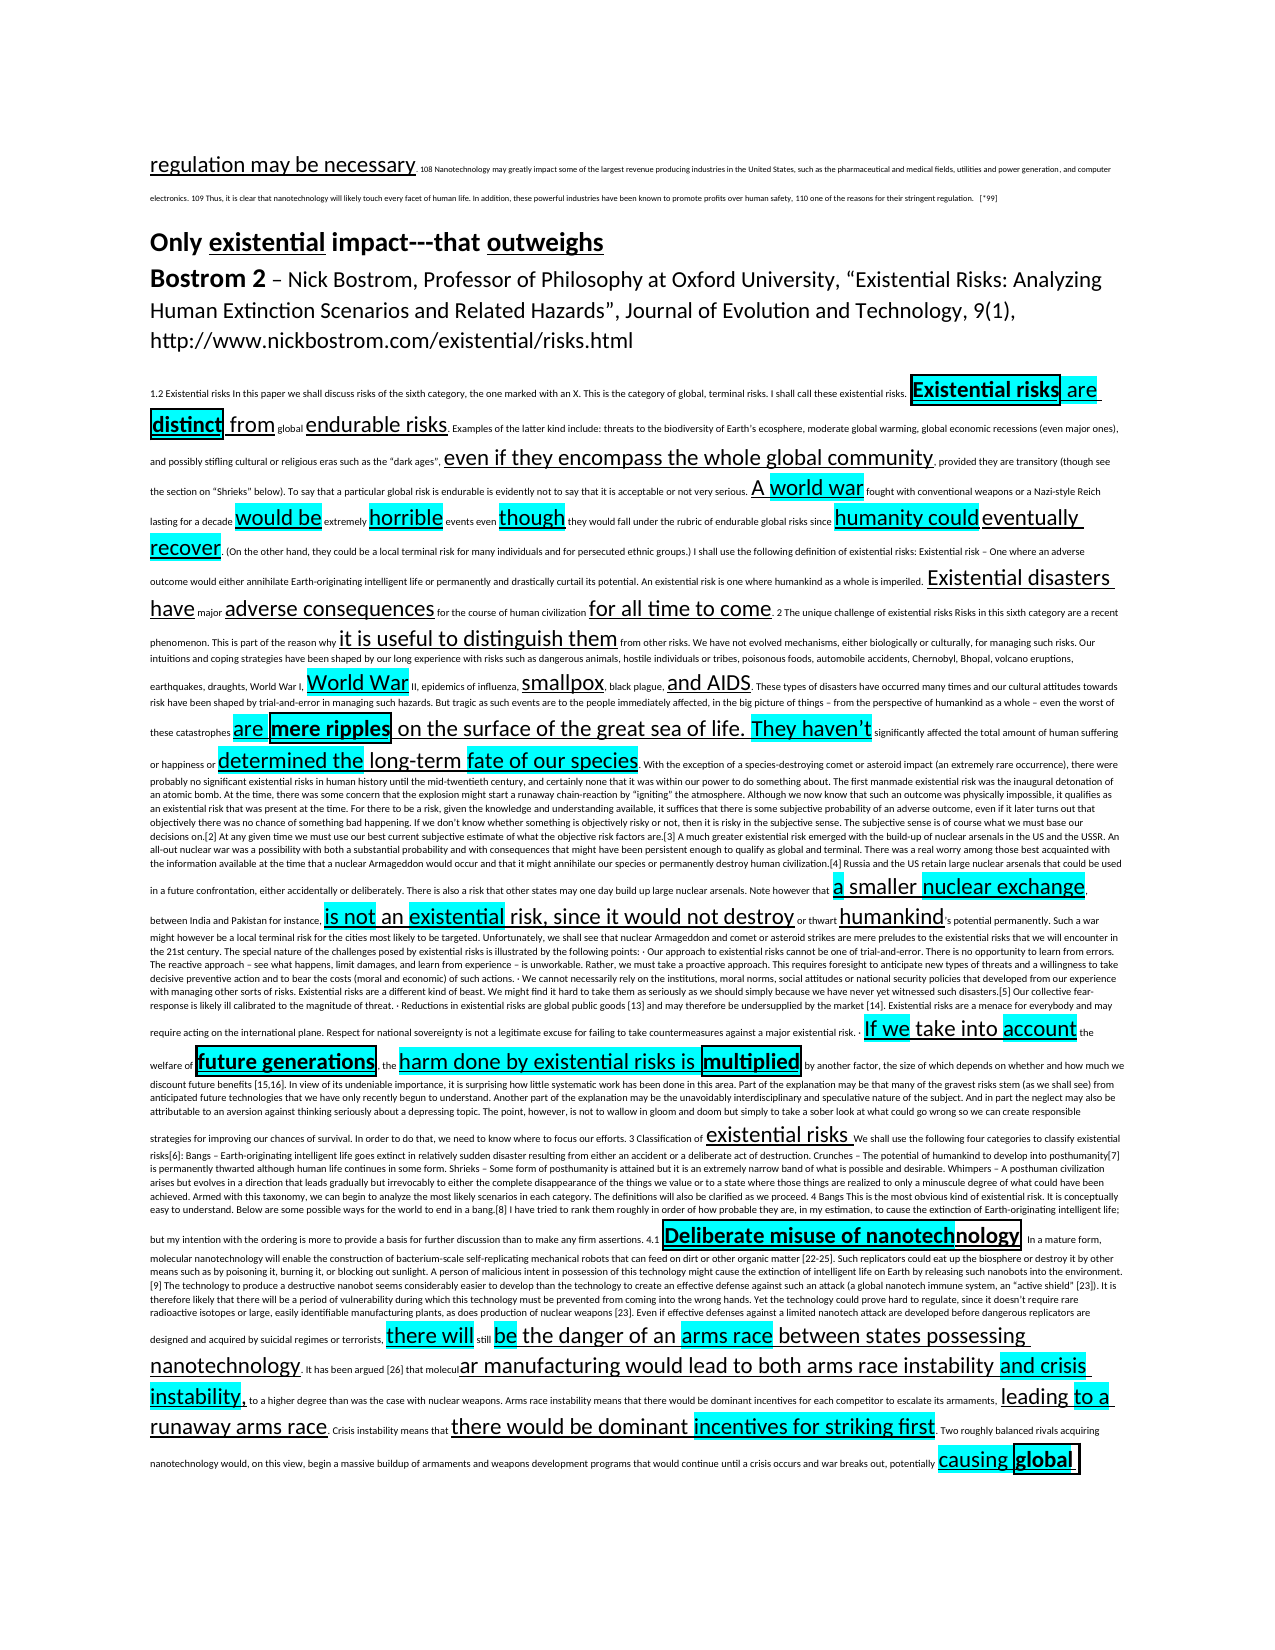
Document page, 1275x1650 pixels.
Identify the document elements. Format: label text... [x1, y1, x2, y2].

text Bostrom 2 – Nick Bostrom, Professor of Philosophy at Oxford University, “Existential Risks: Analyzing Human Extinction Scenarios and Related Hazards”, Journal of Evolution and Technology, 9(1), http://www.nickbostrom.com/existential/risks.html [150, 261, 1125, 355]
subtitle Only existential impact---that outweighs [150, 226, 1125, 259]
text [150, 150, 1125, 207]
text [150, 373, 1125, 1475]
